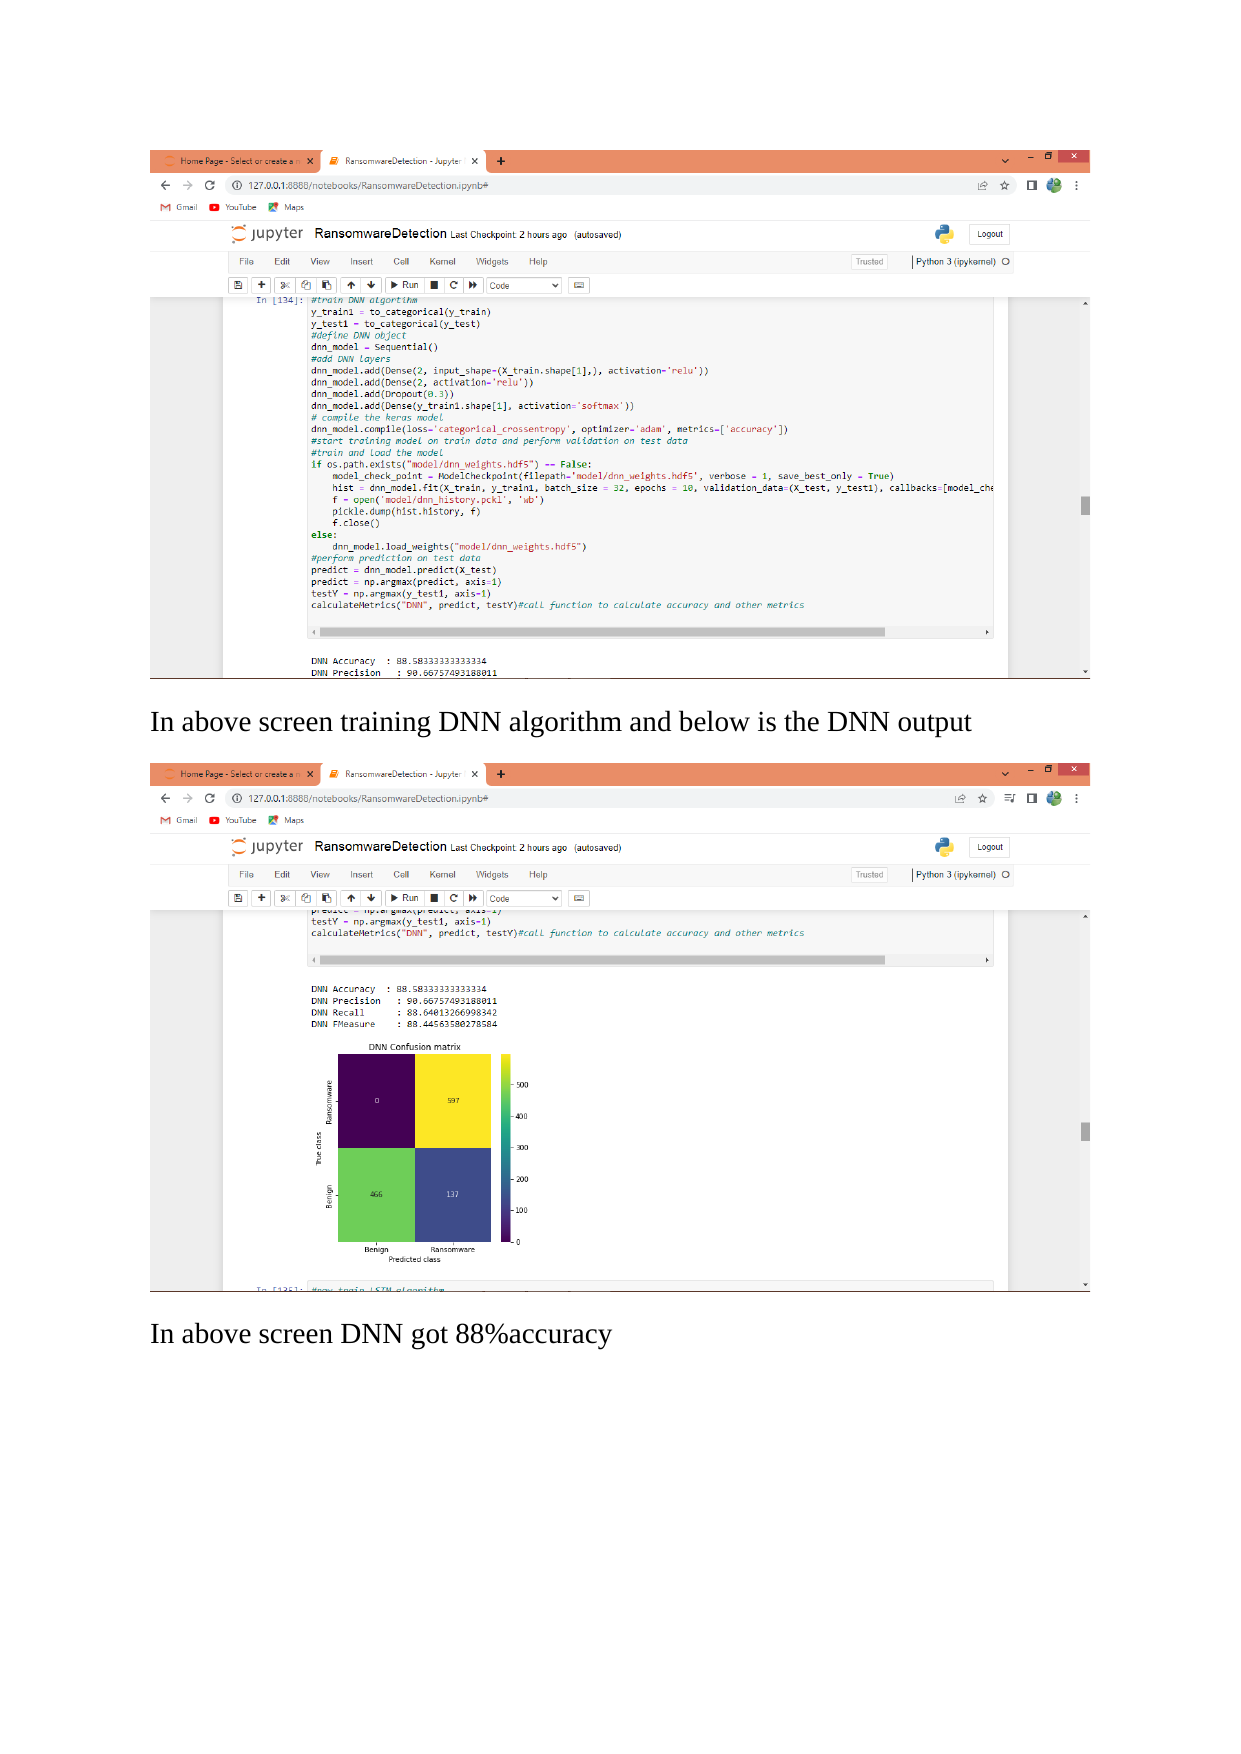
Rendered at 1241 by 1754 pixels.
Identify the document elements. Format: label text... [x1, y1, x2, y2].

picture [150, 150, 1091, 679]
text In above screen DNN got 88%accuracy [150, 1317, 1090, 1350]
picture [150, 763, 1091, 1292]
text In above screen training DNN algorithm and below is the DNN output [150, 704, 1090, 737]
